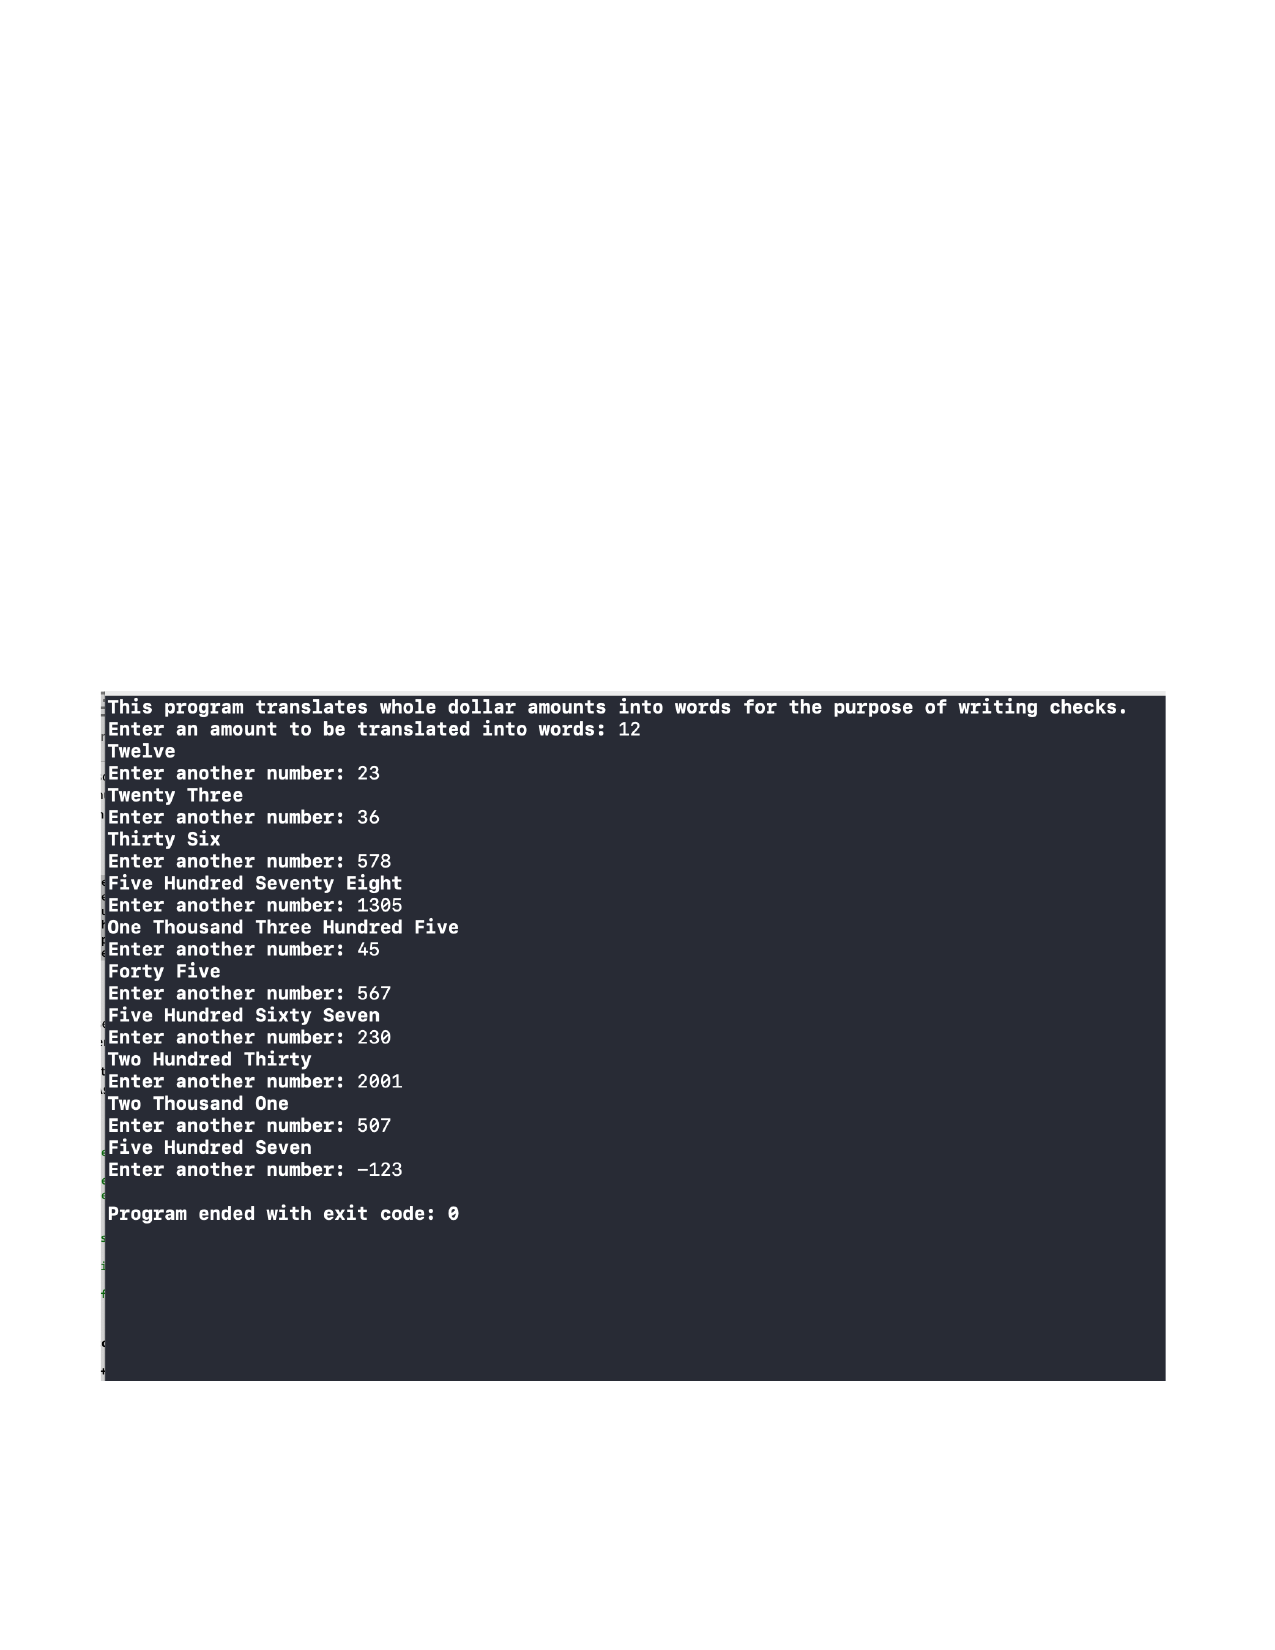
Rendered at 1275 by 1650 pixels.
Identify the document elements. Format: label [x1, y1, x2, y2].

picture [100, 691, 1166, 1381]
